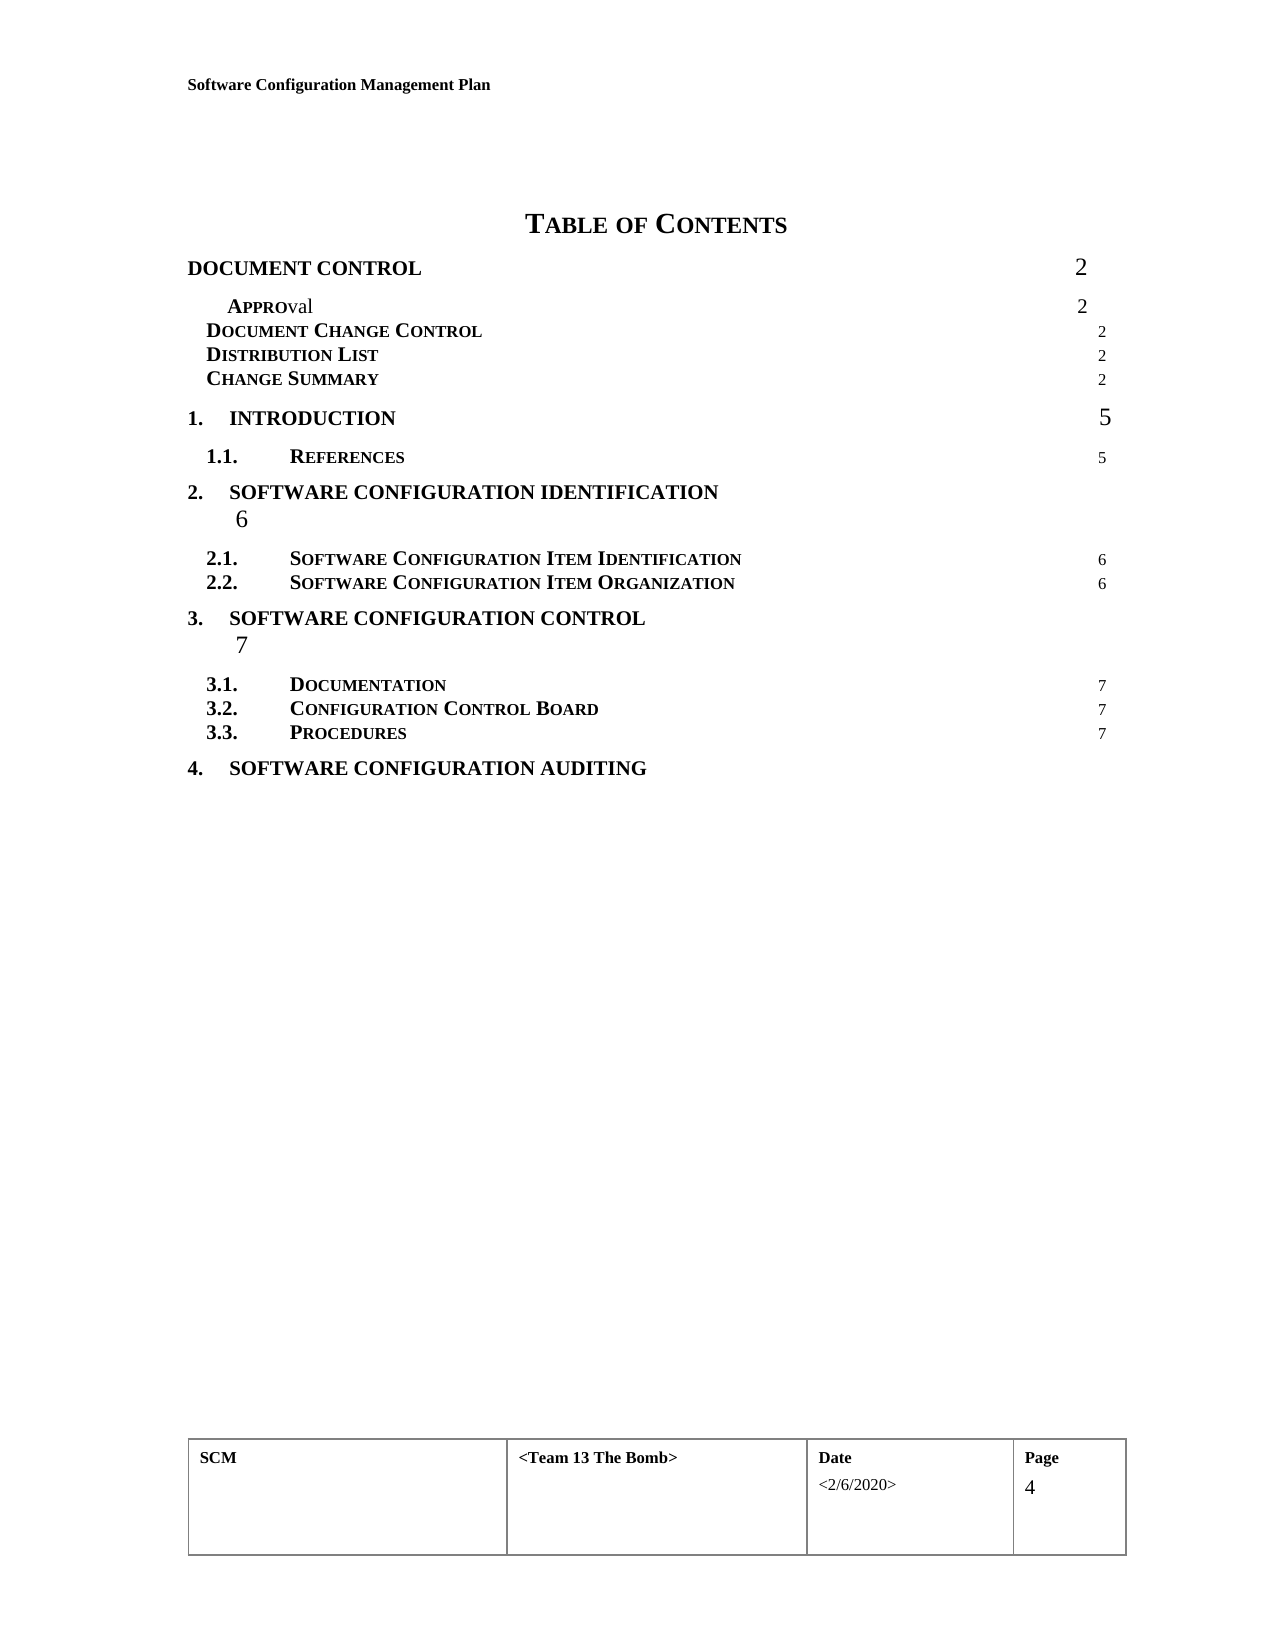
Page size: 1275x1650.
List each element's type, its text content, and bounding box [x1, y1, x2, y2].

text Table of Contents [187, 206, 1125, 240]
